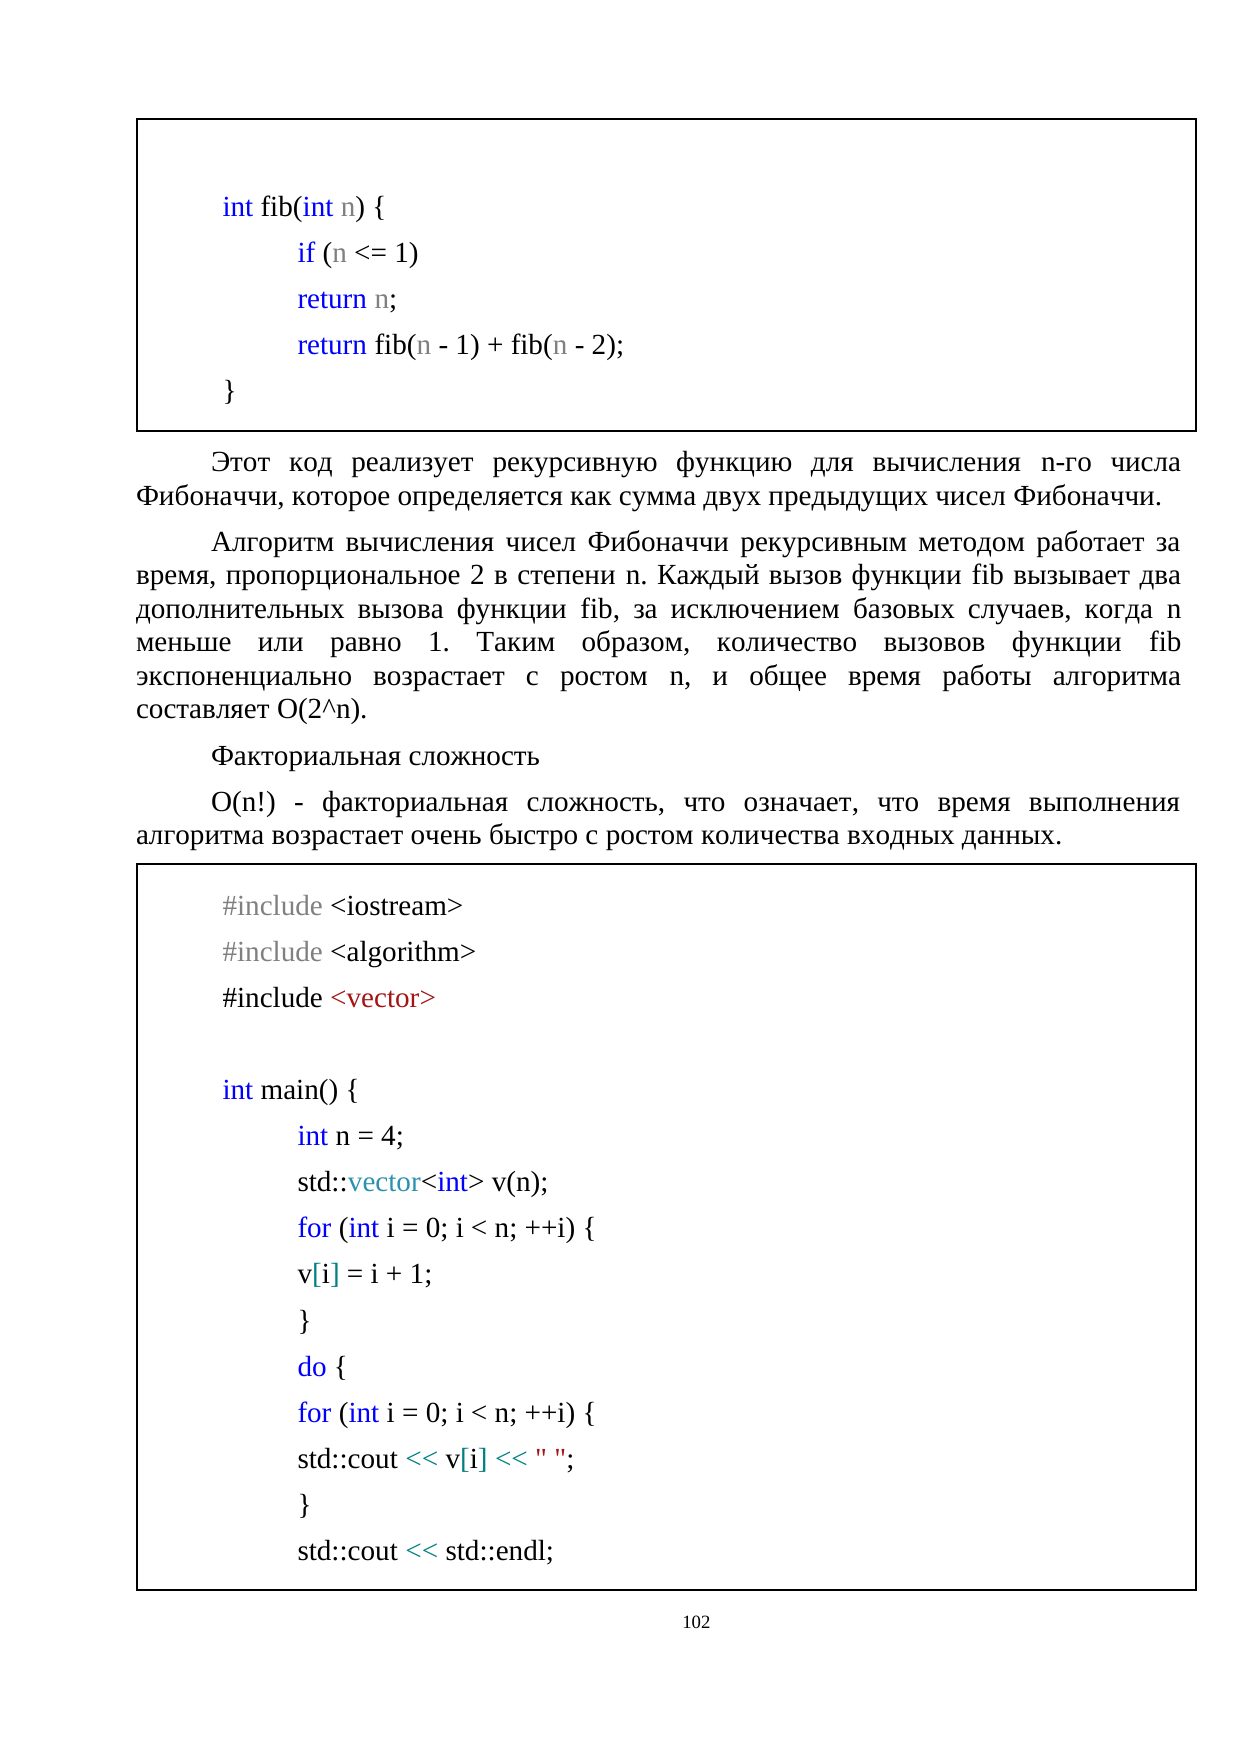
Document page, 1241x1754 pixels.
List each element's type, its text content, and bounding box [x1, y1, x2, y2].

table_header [138, 865, 1195, 1589]
text Этот код реализует рекурсивную функцию для вычисления n-го числа Фибоначчи, которое определяется как сумма двух предыдущих чисел Фибоначчи. [136, 444, 1181, 511]
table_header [138, 120, 1195, 430]
text O(n!) - факториальная сложность, что означает, что время выполнения алгоритма возрастает очень быстро с ростом количества входных данных. [136, 784, 1181, 851]
text Факториальная сложность [136, 738, 1181, 771]
text Алгоритм вычисления чисел Фибоначчи рекурсивным методом работает за время, пропорциональное 2 в степени n. Каждый вызов функции fib вызывает два дополнительных вызова функции fib, за исключением базовых случаев, когда n меньше или равно 1. Таким образом, количество вызовов функции fib экспоненциально возрастает с ростом n, и общее время работы алгоритма составляет O(2^n). [136, 524, 1181, 725]
